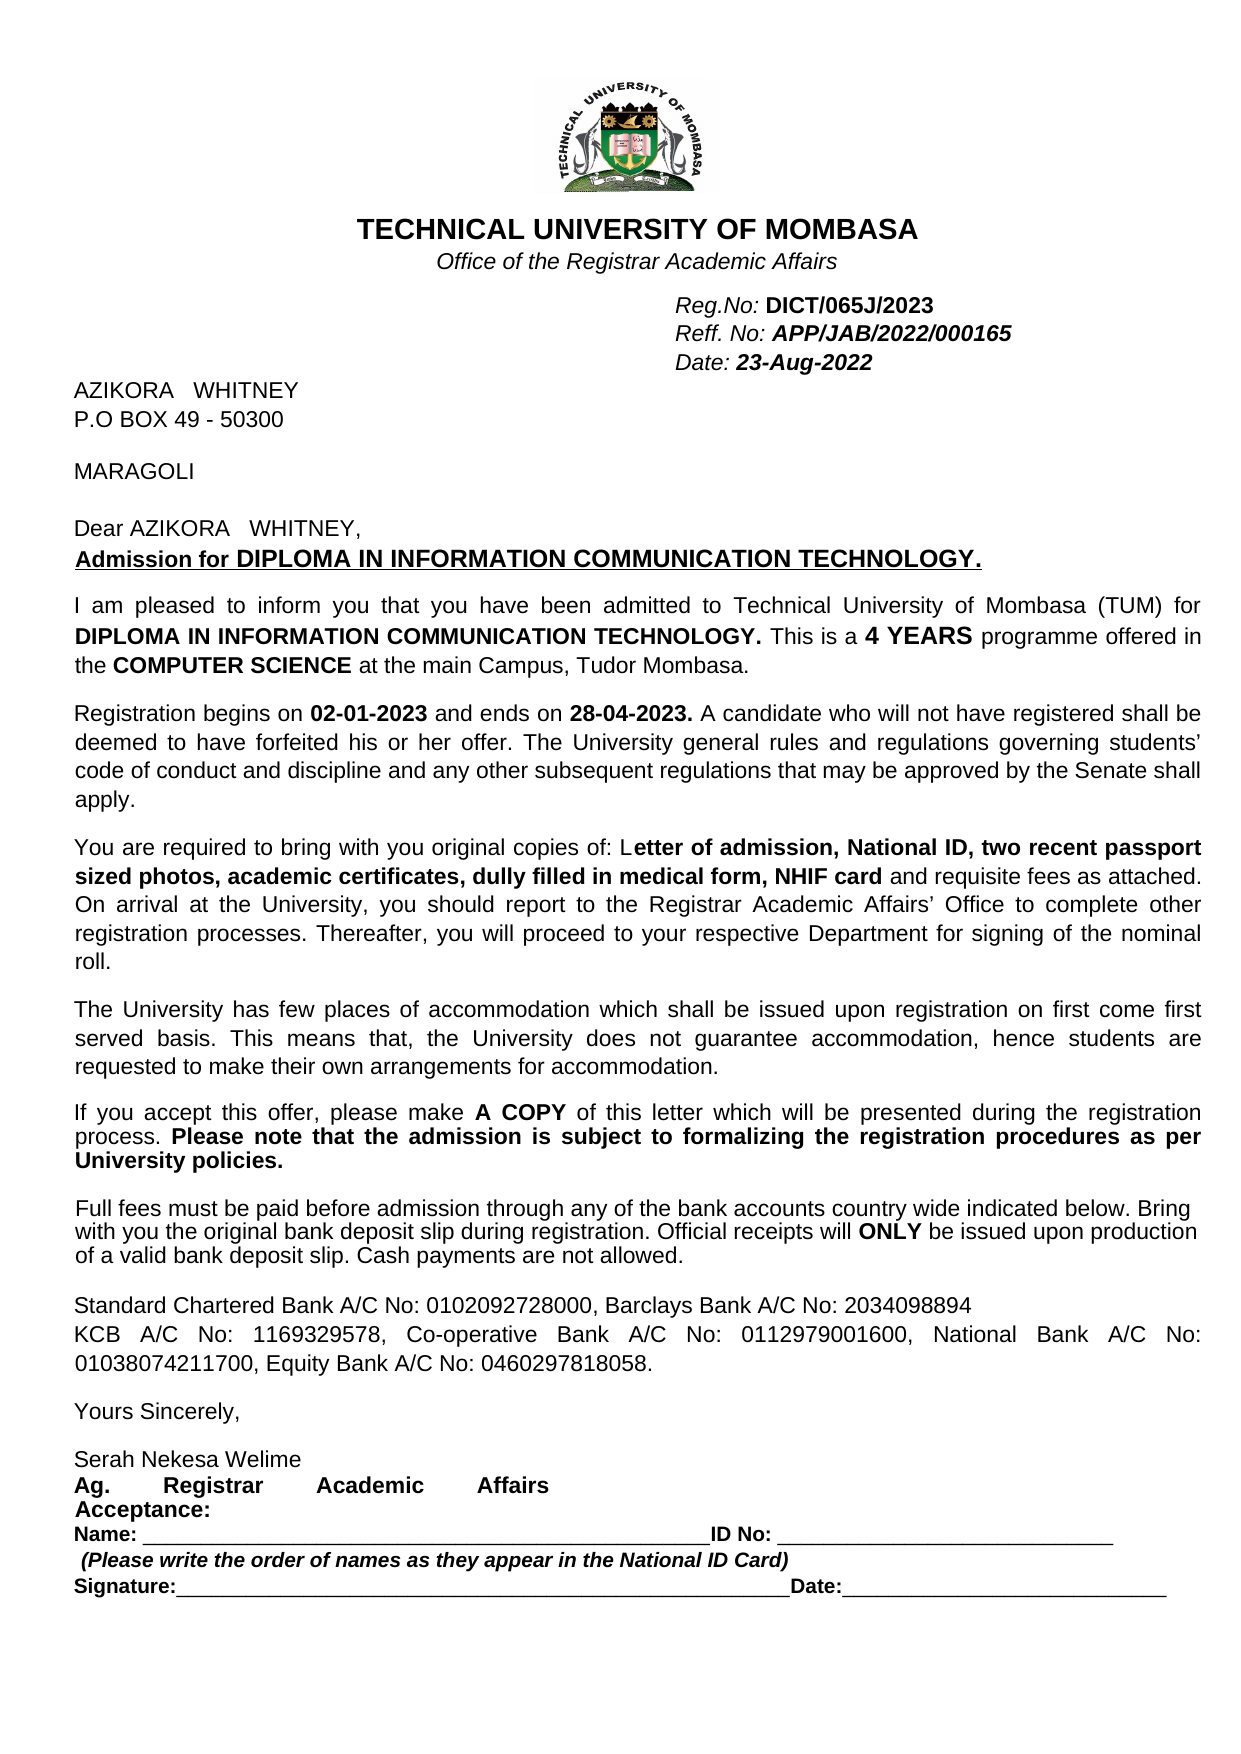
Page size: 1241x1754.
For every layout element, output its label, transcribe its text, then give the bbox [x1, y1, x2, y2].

text Date: 23-Aug-2022 [629, 348, 1208, 375]
text Standard Chartered Bank A/C No: 0102092728000, Barclays Bank A/C No: 2034098894 [73, 1292, 1202, 1319]
text If you accept this offer, please make A COPY of this letter which will be presented during the registration process. Please note that the admission is subject to formalizing the registration procedures as per University policies. [73, 1102, 1202, 1173]
text TECHNICAL UNIVERSITY OF MOMBASA [75, 212, 1201, 245]
text Full fees must be paid before admission through any of the bank accounts country wide indicated below. Bring with you the original bank deposit slip during registration. Official receipts will ONLY be issued upon production of a valid bank deposit slip. Cash payments are not allowed. [75, 1197, 1208, 1268]
text Yours Sincerely, [73, 1398, 1202, 1424]
text KCB A/C No: 1169329578, Co-operative Bank A/C No: 0112979001600, National Bank A/C No: 01038074211700, Equity Bank A/C No: 0460297818058. [73, 1321, 1202, 1376]
text Name: _________________________________________________ID No: _____________________________ [73, 1522, 1208, 1546]
text Signature:_____________________________________________________Date:____________________________ [73, 1574, 1208, 1598]
picture [534, 78, 722, 193]
text Office of the Registrar Academic Affairs [75, 248, 1201, 274]
text (Please write the order of names as they appear in the National ID Card) [75, 1548, 1208, 1572]
text P.O BOX 49 - 50300 [73, 406, 341, 432]
text Ag. Registrar Academic Affairs Acceptance: [73, 1475, 549, 1522]
text Serah Nekesa Welime [73, 1446, 1202, 1472]
text AZIKORA WHITNEY [73, 377, 1202, 403]
text Registration begins on 02-01-2023 and ends on 28-04-2023. A candidate who will not have registered shall be deemed to have forfeited his or her offer. The University general rules and regulations governing students’ code of conduct and discipline and any other subsequent regulations that may be approved by the Senate shall apply. [73, 700, 1202, 812]
text The University has few places of accommodation which shall be issued upon registration on first come first served basis. This means that, the University does not guarantee accommodation, hence students are requested to make their own arrangements for accommodation. [73, 996, 1202, 1080]
text Admission for DIPLOMA IN INFORMATION COMMUNICATION TECHNOLOGY. [75, 544, 1208, 573]
text Reg.No: DICT/065J/2023 [675, 292, 1208, 318]
text MARAGOLI [73, 458, 341, 485]
text Dear AZIKORA WHITNEY, [73, 515, 1202, 542]
text Reff. No: APP/JAB/2022/000165 [675, 320, 1208, 346]
text I am pleased to inform you that you have been admitted to Technical University of Mombasa (TUM) for DIPLOMA IN INFORMATION COMMUNICATION TECHNOLOGY. This is a 4 YEARS programme offered in the COMPUTER SCIENCE at the main Campus, Tudor Mombasa. [73, 592, 1202, 678]
text You are required to bring with you original copies of: Letter of admission, National ID, two recent passport sized photos, academic certificates, dully filled in medical form, NHIF card and requisite fees as attached. On arrival at the University, you should report to the Registrar Academic Affairs’ Office to complete other registration processes. Thereafter, you will proceed to your respective Department for signing of the nominal roll. [73, 834, 1202, 974]
